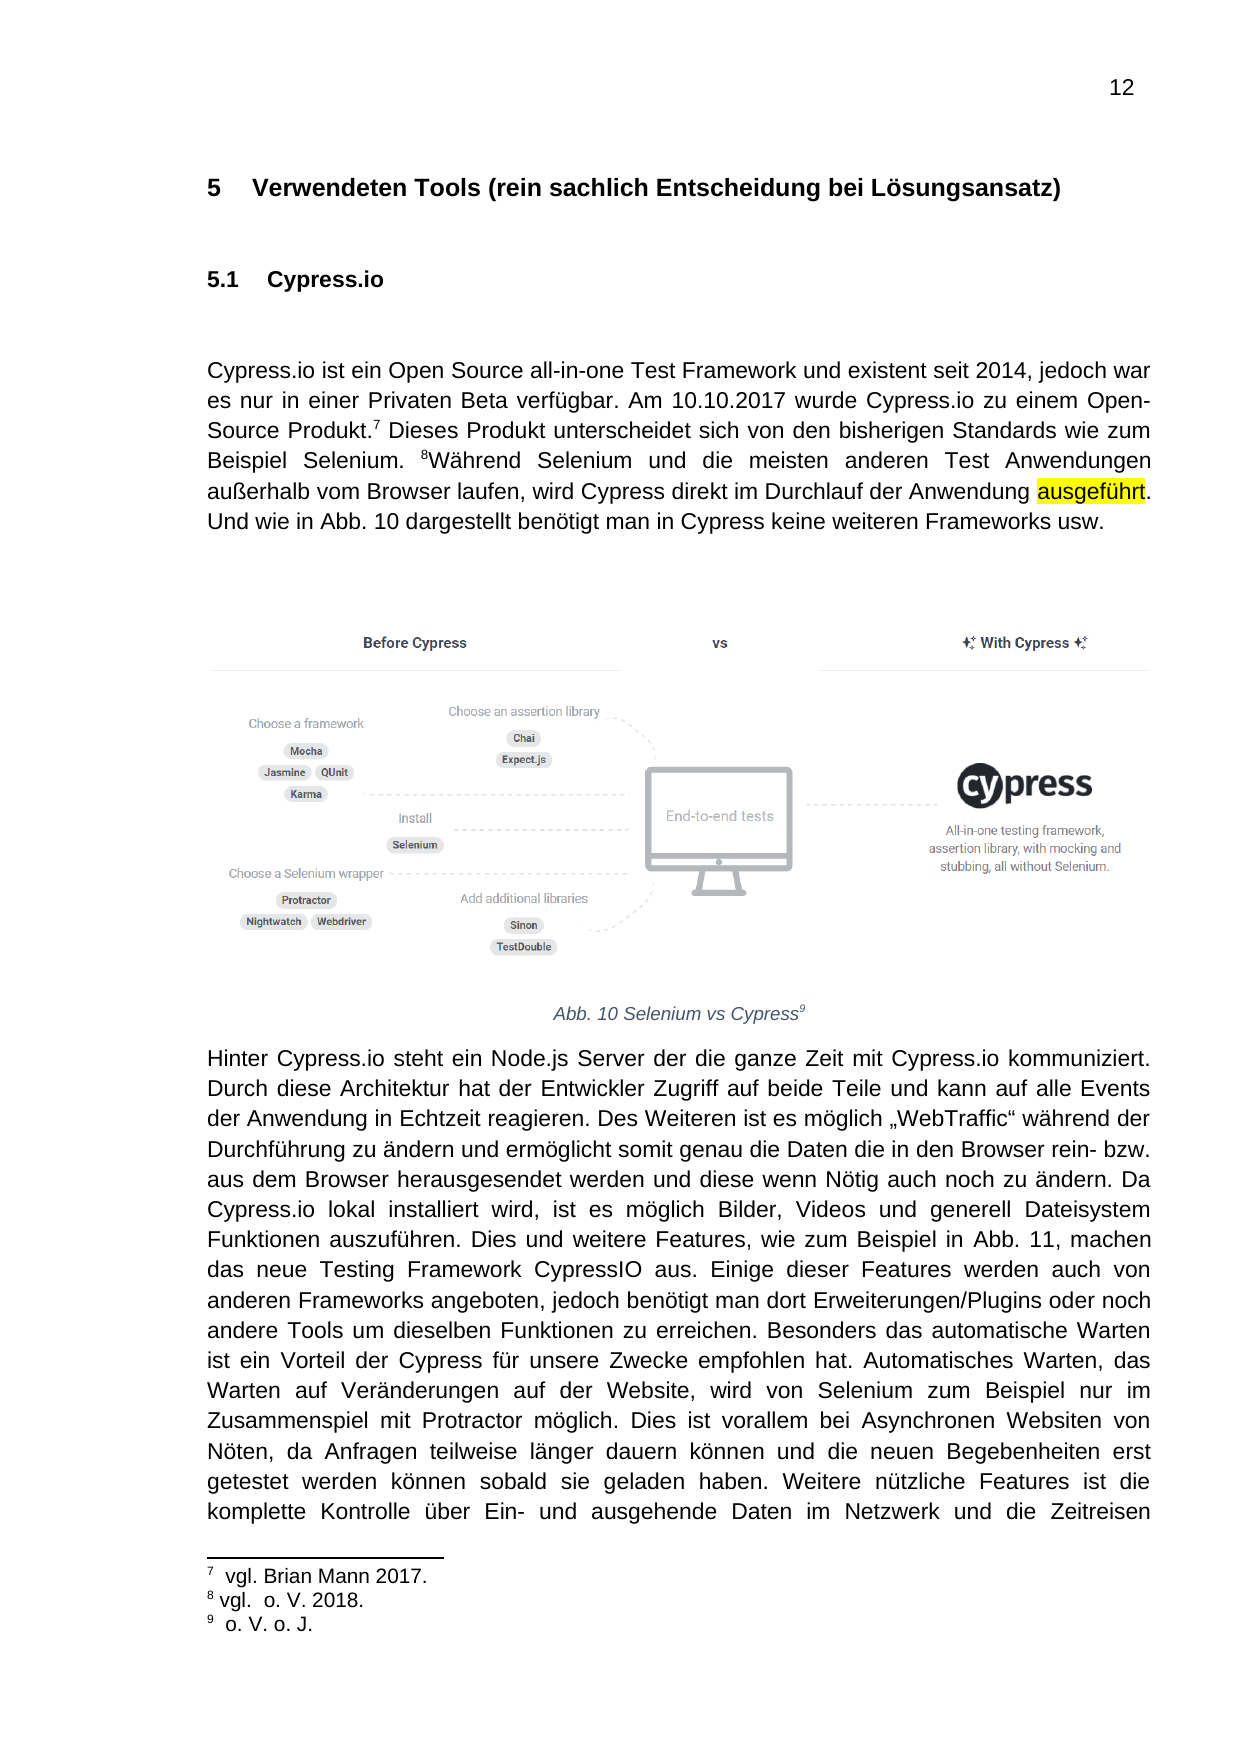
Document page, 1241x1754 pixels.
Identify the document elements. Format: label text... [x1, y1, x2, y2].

picture [206, 589, 1151, 978]
text Cypress.io ist ein Open Source all-in-one Test Framework und existent seit 2014, jedoch war es nur in einer Privaten Beta verfügbar. Am 10.10.2017 wurde Cypress.io zu einem Open-Source Produkt. Dieses Produkt unterscheidet sich von den bisherigen Standards wie zum Beispiel Selenium. Während Selenium und die meisten anderen Test Anwendungen außerhalb vom Browser laufen, wird Cypress direkt im Durchlauf der Anwendung ausgeführt. Und wie in Abb. 9 dargestellt benötigt man in Cypress keine weiteren Frameworks usw. [207, 357, 1152, 534]
text Cypress.io [207, 266, 1152, 292]
text Verwendeten Tools (rein sachlich Entscheidung bei Lösungsansatz) [207, 173, 1152, 201]
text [207, 1045, 1152, 1524]
